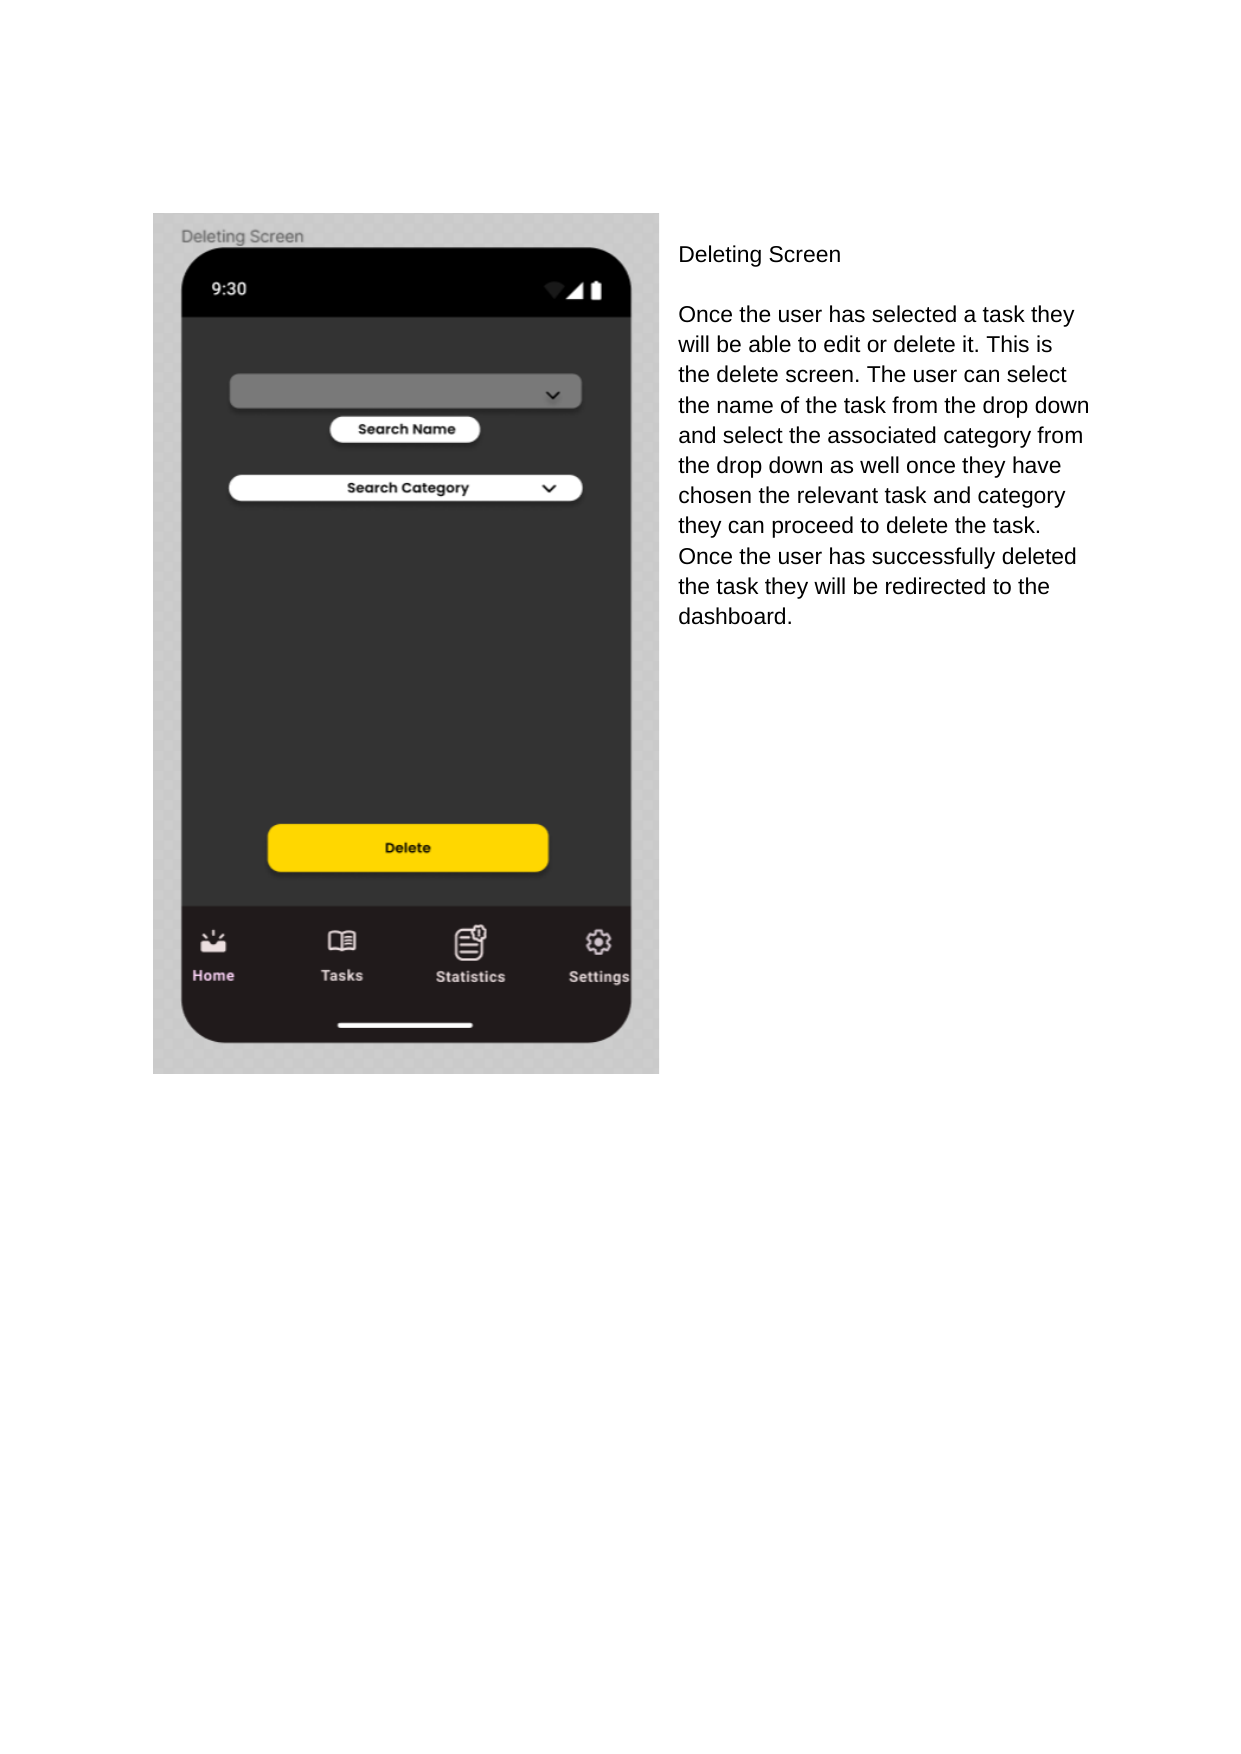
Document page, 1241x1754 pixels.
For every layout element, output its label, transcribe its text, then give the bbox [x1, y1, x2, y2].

text Once the user has selected a task they will be able to edit or delete it. This is the delete screen. The user can select the name of the task from the drop down and select the associated category from the drop down as well once they have chosen the relevant task and category they can proceed to delete the task. Once the user has successfully deleted the task they will be redirected to the dashboard. [660, 301, 1090, 629]
text Deleting Screen [660, 241, 1090, 267]
picture [153, 213, 660, 1074]
